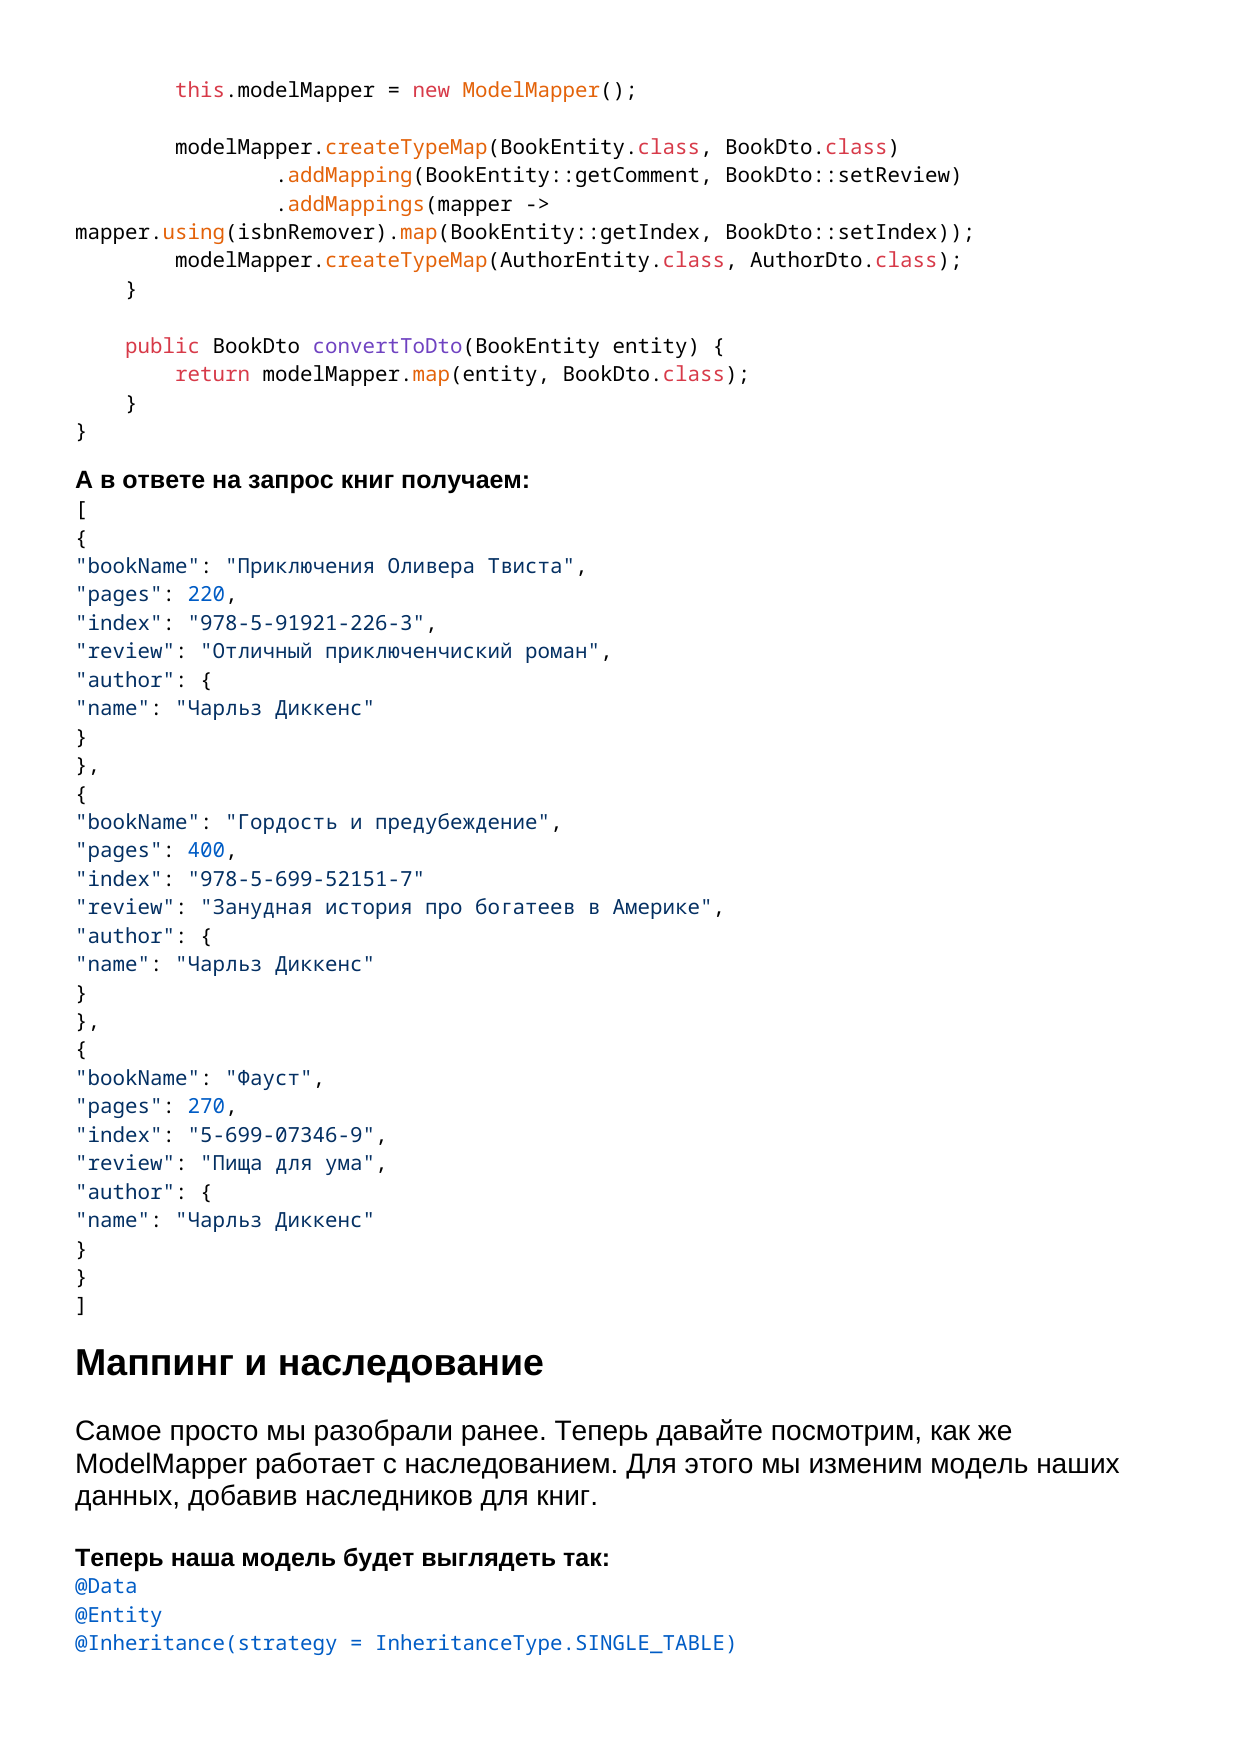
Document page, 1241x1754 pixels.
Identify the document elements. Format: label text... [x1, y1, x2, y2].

text "review": "Занудная история про богатеев в Америке", [75, 892, 1165, 921]
text } [75, 978, 1165, 1006]
text }, [75, 750, 1165, 779]
text @Inheritance(strategy = InheritanceType.SINGLE_TABLE) [75, 1628, 1165, 1657]
text modelMapper.createTypeMap(BookEntity.class, BookDto.class) [75, 132, 1165, 160]
text modelMapper.createTypeMap(AuthorEntity.class, AuthorDto.class); [75, 246, 1165, 274]
text .addMappings(mapper -> mapper.using(isbnRemover).map(BookEntity::getIndex, BookDto::setIndex)); [75, 189, 1165, 246]
text "pages": 220, [75, 579, 1165, 608]
text ] [75, 1291, 1165, 1319]
text "bookName": "Гордость и предубеждение", [75, 807, 1165, 836]
text } [75, 722, 1165, 750]
text "bookName": "Приключения Оливера Твиста", [75, 551, 1165, 579]
text { [75, 1034, 1165, 1063]
text "index": "978-5-699-52151-7" [75, 864, 1165, 892]
text "bookName": "Фауст", [75, 1063, 1165, 1091]
text "name": "Чарльз Диккенс" [75, 693, 1165, 722]
text "author": { [75, 921, 1165, 949]
text { [75, 779, 1165, 807]
text .addMapping(BookEntity::getComment, BookDto::setReview) [75, 160, 1165, 189]
text "author": { [75, 665, 1165, 693]
text [ [75, 494, 1165, 523]
text this.modelMapper = new ModelMapper(); [75, 75, 1165, 103]
text Самое просто мы разобрали ранее. Теперь давайте посмотрим, как же ModelМapper работает с наследованием. Для этого мы изменим модель наших данных, добавив наследников для книг. [75, 1414, 1165, 1511]
text } [75, 416, 1165, 445]
text } [75, 388, 1165, 416]
text public BookDto convertToDto(BookEntity entity) { [75, 331, 1165, 359]
text "pages": 270, [75, 1091, 1165, 1120]
text "review": "Отличный приключенчиский роман", [75, 636, 1165, 665]
text }, [75, 1006, 1165, 1034]
text "author": { [75, 1177, 1165, 1205]
text { [75, 523, 1165, 551]
text } [75, 1234, 1165, 1262]
text } [75, 274, 1165, 302]
text "name": "Чарльз Диккенс" [75, 1205, 1165, 1234]
text Маппинг и наследование [75, 1340, 1165, 1383]
text "review": "Пища для ума", [75, 1148, 1165, 1177]
text "name": "Чарльз Диккенс" [75, 949, 1165, 978]
text "index": "5-699-07346-9", [75, 1120, 1165, 1148]
text @Entity [75, 1600, 1165, 1628]
text } [75, 1262, 1165, 1291]
text Теперь наша модель будет выглядеть так: [75, 1543, 1165, 1571]
text "pages": 400, [75, 836, 1165, 864]
text "index": "978-5-91921-226-3", [75, 608, 1165, 636]
text А в ответе на запрос книг получаем: [75, 466, 1165, 494]
text @Data [75, 1571, 1165, 1600]
text return modelMapper.map(entity, BookDto.class); [75, 359, 1165, 388]
